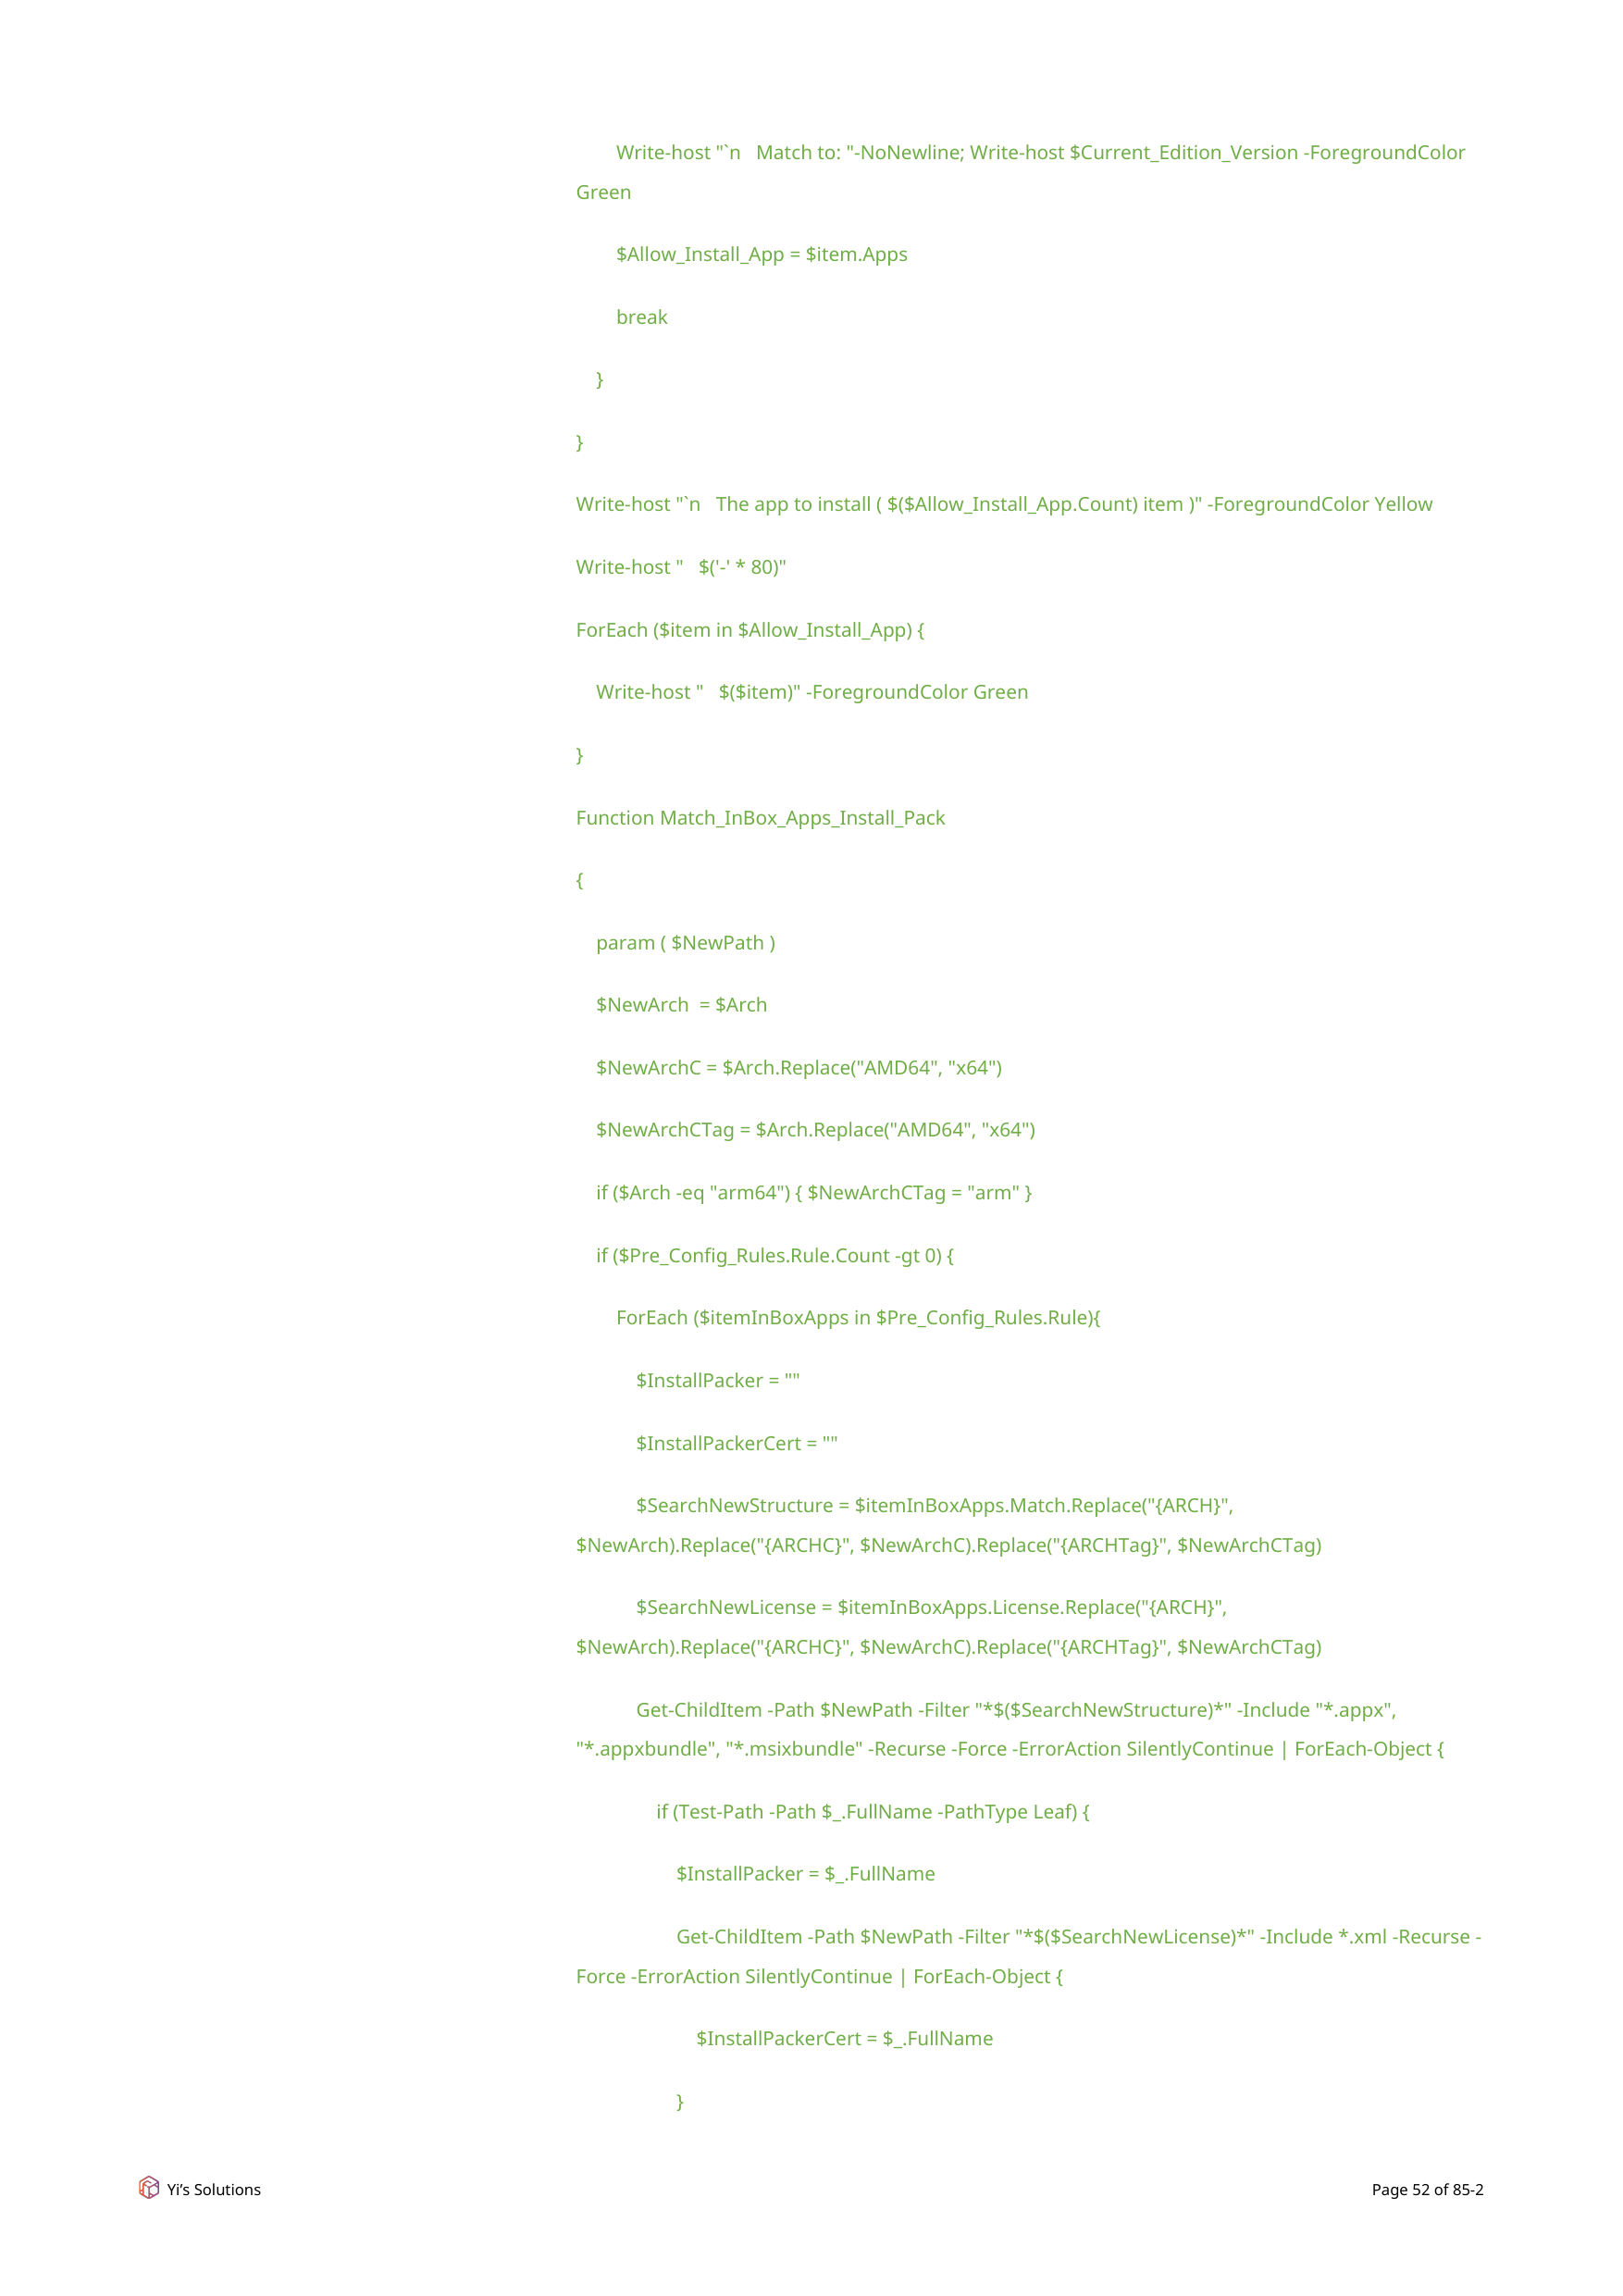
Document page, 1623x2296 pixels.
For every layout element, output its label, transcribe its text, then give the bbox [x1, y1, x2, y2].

text Write-host "`n The app to install ( $($Allow_Install_App.Count) item )" -ForegroundColor Yellow [576, 491, 1484, 517]
text ForEach ($item in $Allow_Install_App) { [576, 616, 1484, 642]
text $InstallPackerCert = "" [576, 1430, 1484, 1456]
text $NewArch = $Arch [576, 991, 1484, 1018]
text } [576, 741, 1484, 767]
text $SearchNewStructure = $itemInBoxApps.Match.Replace("{ARCH}", $NewArch).Replace("{ARCHC}", $NewArchC).Replace("{ARCHTag}", $NewArchCTag) [576, 1492, 1484, 1558]
text $InstallPacker = "" [576, 1367, 1484, 1394]
text } [576, 366, 1484, 392]
text if ($Pre_Config_Rules.Rule.Count -gt 0) { [576, 1242, 1484, 1268]
text $NewArchC = $Arch.Replace("AMD64", "x64") [576, 1054, 1484, 1080]
text $InstallPackerCert = $_.FullName [576, 2025, 1484, 2052]
text $InstallPacker = $_.FullName [576, 1861, 1484, 1887]
text param ( $NewPath ) [576, 929, 1484, 955]
text { [576, 866, 1484, 893]
text } [576, 2088, 1484, 2114]
text $SearchNewLicense = $itemInBoxApps.License.Replace("{ARCH}", $NewArch).Replace("{ARCHC}", $NewArchC).Replace("{ARCHTag}", $NewArchCTag) [576, 1594, 1484, 1659]
text Function Match_InBox_Apps_Install_Pack [576, 804, 1484, 830]
picture [139, 2176, 159, 2199]
text if (Test-Path -Path $_.FullName -PathType Leaf) { [576, 1798, 1484, 1824]
text Get-ChildItem -Path $NewPath -Filter "*$($SearchNewLicense)*" -Include *.xml -Recurse -Force -ErrorAction SilentlyContinue | ForEach-Object { [576, 1923, 1484, 1989]
text Write-host "`n Match to: "-NoNewline; Write-host $Current_Edition_Version -ForegroundColor Green [576, 139, 1484, 205]
text $NewArchCTag = $Arch.Replace("AMD64", "x64") [576, 1117, 1484, 1143]
text Get-ChildItem -Path $NewPath -Filter "*$($SearchNewStructure)*" -Include "*.appx", "*.appxbundle", "*.msixbundle" -Recurse -Force -ErrorAction SilentlyContinue | ForEach-Object { [576, 1696, 1484, 1762]
text if ($Arch -eq "arm64") { $NewArchCTag = "arm" } [576, 1179, 1484, 1206]
text break [576, 304, 1484, 329]
text $Allow_Install_App = $item.Apps [576, 241, 1484, 267]
text } [576, 428, 1484, 454]
text Write-host " $($item)" -ForegroundColor Green [576, 678, 1484, 705]
text ForEach ($itemInBoxApps in $Pre_Config_Rules.Rule){ [576, 1304, 1484, 1331]
text Write-host " $('-' * 80)" [576, 553, 1484, 580]
